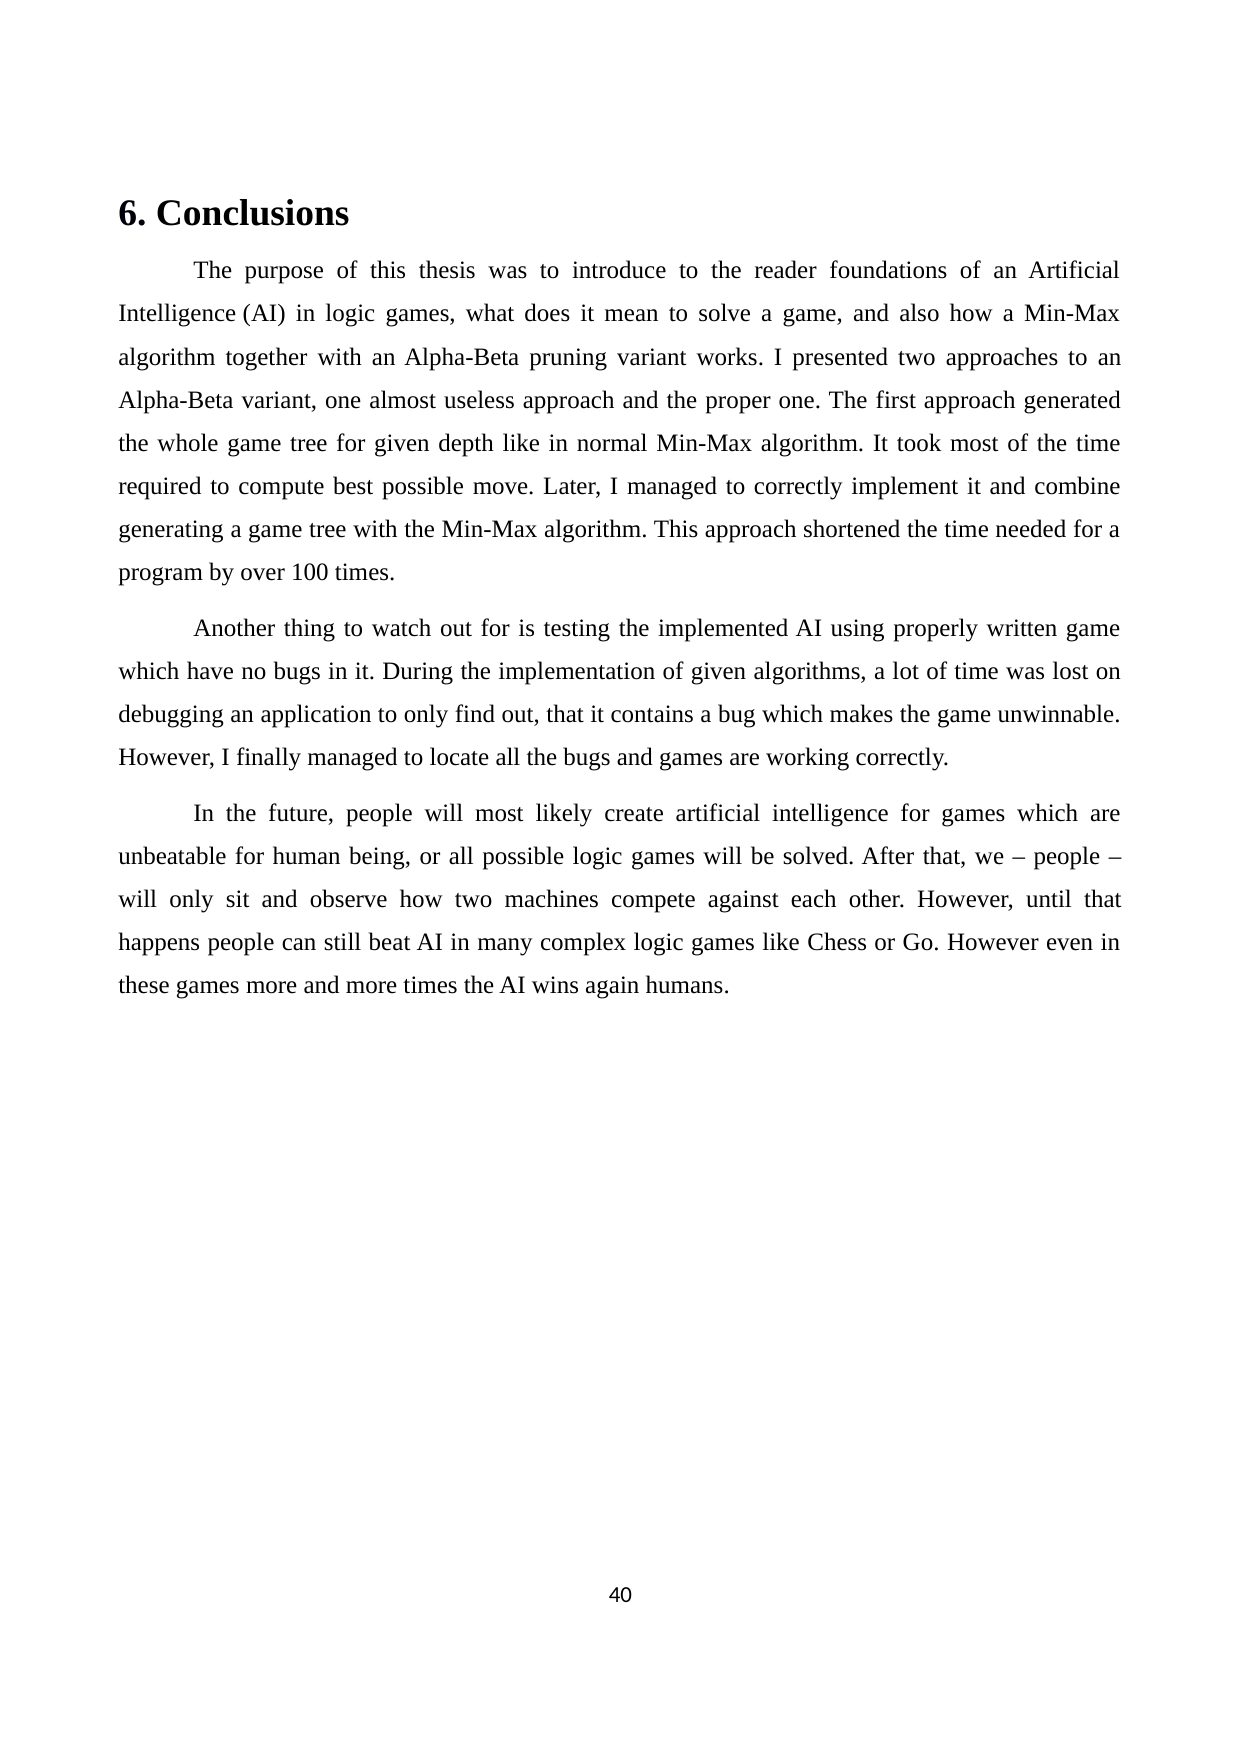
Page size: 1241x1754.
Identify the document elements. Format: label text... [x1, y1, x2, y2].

subtitle Conclusions [118, 191, 1122, 234]
text In the future, people will most likely create artificial intelligence for games which are unbeatable for human being, or all possible logic games will be solved. After that, we – people – will only sit and observe how two machines compete against each other. However, until that happens people can still beat AI in many complex logic games like Chess or Go. However even in these games more and more times the AI wins again humans. [118, 798, 1122, 999]
text Another thing to watch out for is testing the implemented AI using properly written game which have no bugs in it. During the implementation of given algorithms, a lot of time was lost on debugging an application to only find out, that it contains a bug which makes the game unwinnable. However, I finally managed to locate all the bugs and games are working correctly. [118, 613, 1122, 771]
text The purpose of this thesis was to introduce to the reader foundations of an Artificial Intelligence (AI) in logic games, what does it mean to solve a game, and also how a Min-Max algorithm together with an Alpha-Beta pruning variant works. I presented two approaches to an Alpha-Beta variant, one almost useless approach and the proper one. The first approach generated the whole game tree for given depth like in normal Min-Max algorithm. It took most of the time required to compute best possible move. Later, I managed to correctly implement it and combine generating a game tree with the Min-Max algorithm. This approach shortened the time needed for a program by over 100 times. [118, 255, 1122, 586]
